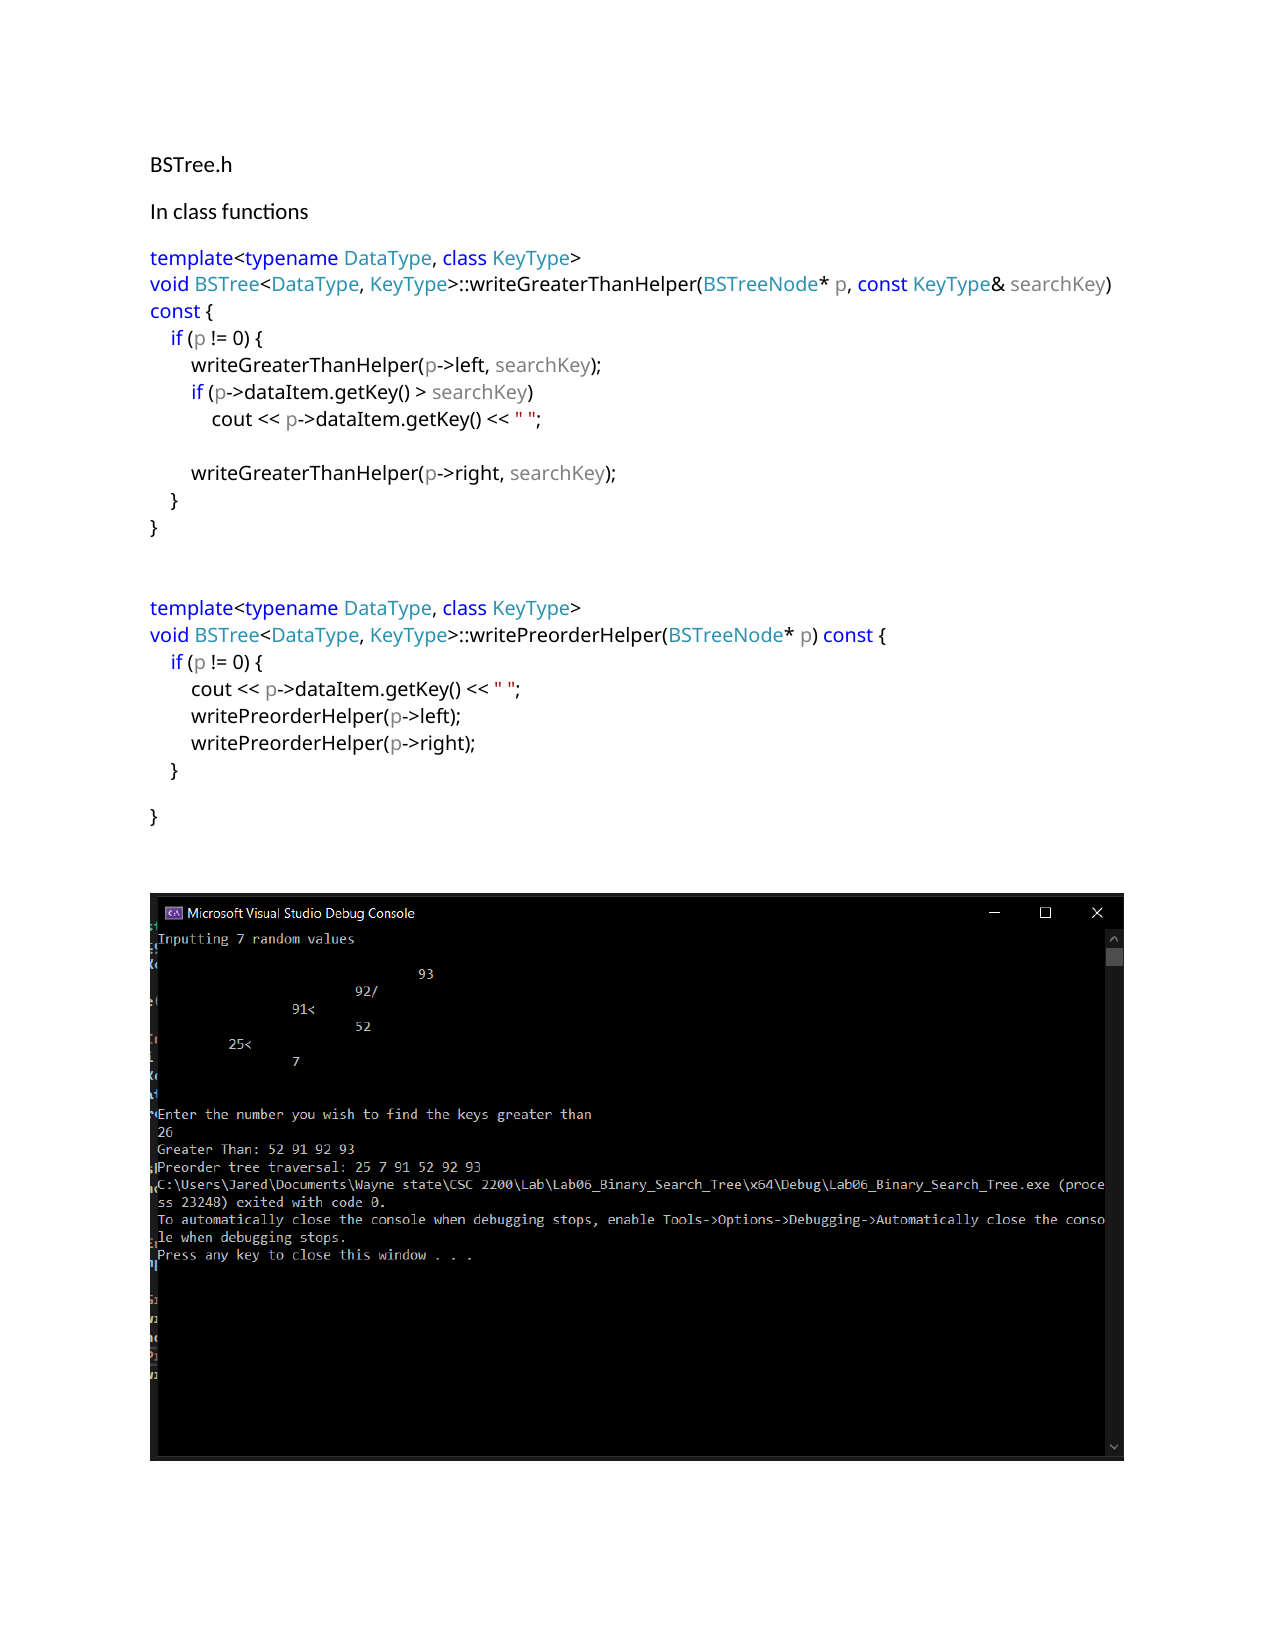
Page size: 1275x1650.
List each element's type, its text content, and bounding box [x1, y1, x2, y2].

text if (p != 0) { [150, 648, 1125, 675]
text } [150, 487, 1125, 513]
text if (p->dataItem.getKey() > searchKey) [150, 379, 1125, 406]
text if (p != 0) { [150, 325, 1125, 352]
text cout << p->dataItem.getKey() << " "; [150, 406, 1125, 433]
picture [150, 893, 1124, 1461]
text BSTree.h [150, 150, 1125, 178]
text void BSTree<DataType, KeyType>::writeGreaterThanHelper(BSTreeNode* p, const KeyType& searchKey) const { [150, 271, 1125, 325]
text In class functions [150, 197, 1125, 225]
text writePreorderHelper(p->left); [150, 702, 1125, 729]
text void BSTree<DataType, KeyType>::writePreorderHelper(BSTreeNode* p) const { [150, 621, 1125, 648]
text writeGreaterThanHelper(p->left, searchKey); [150, 352, 1125, 379]
text template<typename DataType, class KeyType> [150, 594, 1125, 621]
text } [150, 802, 1125, 829]
text writeGreaterThanHelper(p->right, searchKey); [150, 459, 1125, 487]
text template<typename DataType, class KeyType> [150, 244, 1125, 271]
text } [150, 756, 1125, 783]
text cout << p->dataItem.getKey() << " "; [150, 675, 1125, 702]
text } [150, 513, 1125, 541]
text writePreorderHelper(p->right); [150, 729, 1125, 756]
